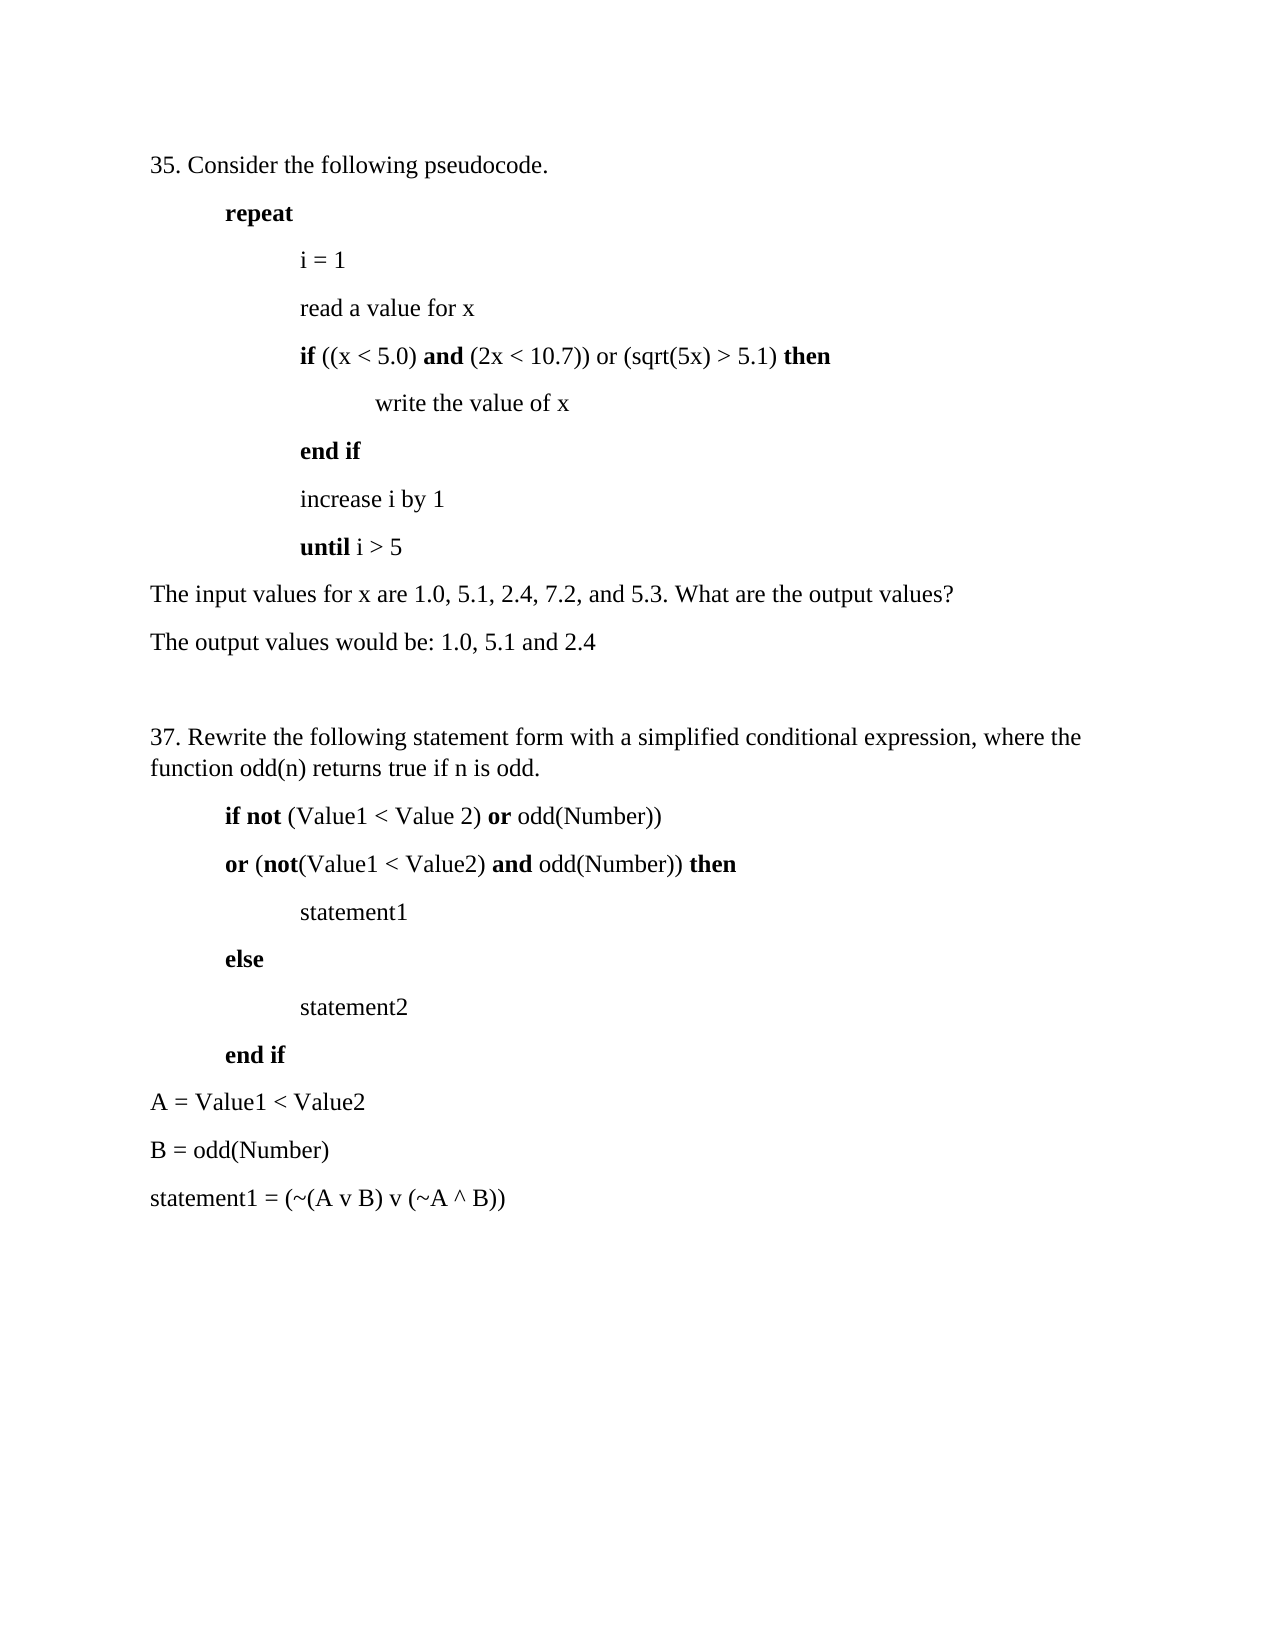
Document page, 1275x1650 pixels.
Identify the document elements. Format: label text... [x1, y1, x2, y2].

text end if [300, 436, 1125, 465]
text B = odd(Number) [150, 1135, 1125, 1164]
text else [150, 944, 1125, 973]
text 35. Consider the following pseudocode. [150, 150, 1125, 179]
text repeat [150, 198, 1125, 226]
text 37. Rewrite the following statement form with a simplified conditional expression, where the function odd(n) returns true if n is odd. [150, 722, 1125, 782]
text read a value for x [225, 293, 1125, 322]
text i = 1 [225, 245, 1125, 274]
text if ((x < 5.0) and (2x < 10.7)) or (sqrt(5x) > 5.1) then [225, 341, 1125, 369]
text write the value of x [300, 388, 1125, 417]
text The output values would be: 1.0, 5.1 and 2.4 [150, 627, 1125, 656]
text until i > 5 [300, 532, 1125, 560]
text A = Value1 < Value2 [150, 1087, 1125, 1116]
text statement1 [150, 897, 1125, 925]
text The input values for x are 1.0, 5.1, 2.4, 7.2, and 5.3. What are the output values? [150, 579, 1125, 608]
text statement1 = (~(A v B) v (~A ^ B)) [150, 1183, 1125, 1212]
text end if [150, 1040, 1125, 1068]
text increase i by 1 [300, 484, 1125, 513]
text or (not(Value1 < Value2) and odd(Number)) then [150, 849, 1125, 878]
text statement2 [150, 992, 1125, 1021]
text if not (Value1 < Value 2) or odd(Number)) [150, 801, 1125, 830]
